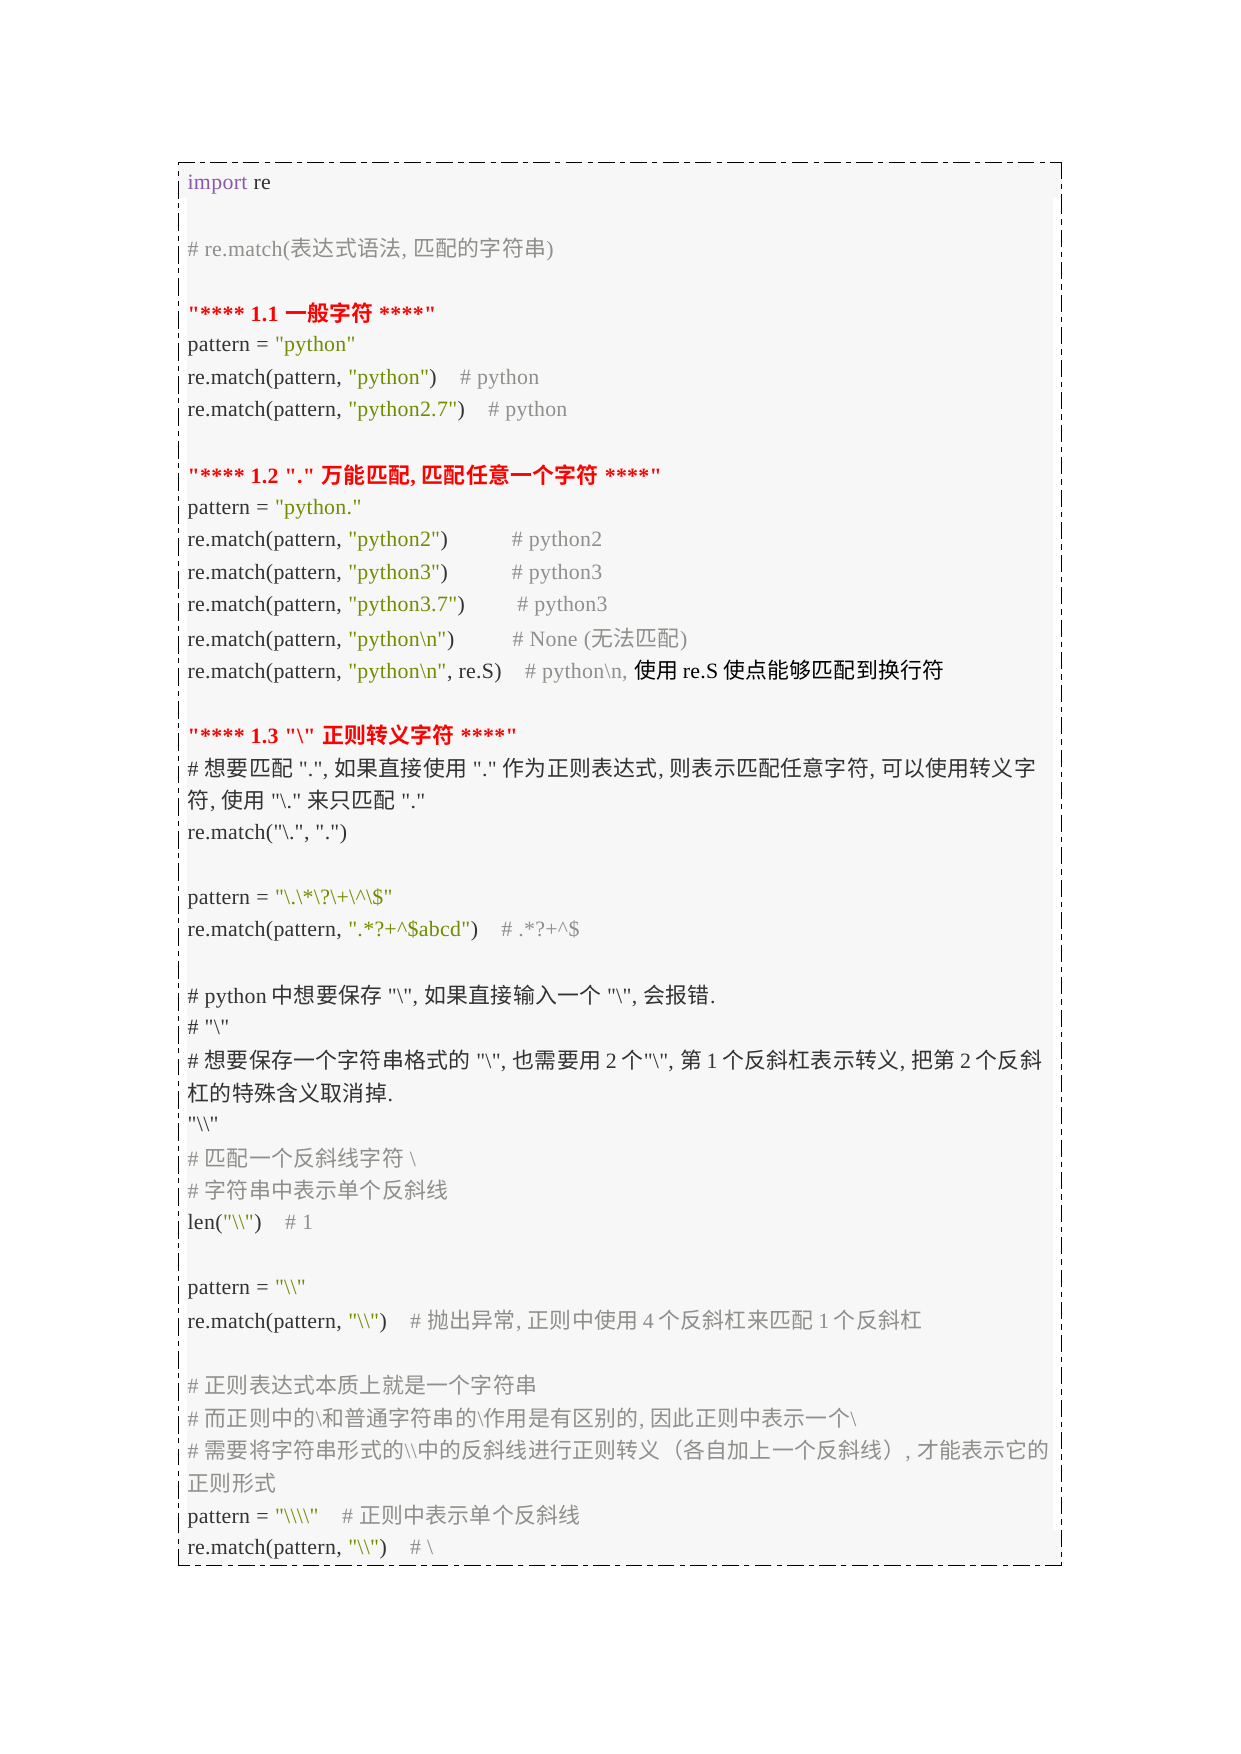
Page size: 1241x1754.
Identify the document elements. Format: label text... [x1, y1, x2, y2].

text # 字符串中表示单个反斜线 [187, 1173, 1053, 1205]
text "**** 1.3 "\" 正则转义字符 ****" [187, 718, 1053, 750]
text # 想要匹配 ".", 如果直接使用 "." 作为正则表达式, 则表示匹配任意字符, 可以使用转义字符, 使用 "\." 来只匹配 "." [187, 750, 1053, 815]
text pattern = "\.\*\?\+\^\$" [187, 880, 1053, 913]
text re.match(pattern, "python3") # python3 [187, 555, 1053, 588]
text re.match(pattern, "\\") # \ [178, 1527, 1062, 1566]
text # 需要将字符串形式的\\中的反斜线进行正则转义（各自加上一个反斜线）, 才能表示它的正则形式 [187, 1433, 1053, 1498]
text # 而正则中的\和普通字符串的\作用是有区别的, 因此正则中表示一个\ [187, 1400, 1053, 1433]
text len("\\") # 1 [187, 1205, 1053, 1238]
text "\\" [187, 1108, 1053, 1140]
text pattern = "python" [187, 328, 1053, 360]
text # python中想要保存 "\", 如果直接输入一个 "\", 会报错. [187, 978, 1053, 1010]
text "**** 1.2 "." 万能匹配, 匹配任意一个字符 ****" [187, 458, 1053, 490]
text re.match(pattern, "python3.7") # python3 [187, 588, 1053, 620]
text pattern = "\\" [187, 1270, 1053, 1303]
text re.match(pattern, "python") # python [187, 360, 1053, 393]
text re.match(pattern, "python\n") # None (无法匹配) [187, 620, 1053, 653]
text import re [178, 162, 1062, 198]
text # "\" [187, 1010, 1053, 1043]
text # 匹配一个反斜线字符 \ [187, 1140, 1053, 1173]
text re.match(pattern, "python2") # python2 [187, 523, 1053, 555]
text # 正则表达式本质上就是一个字符串 [187, 1368, 1053, 1400]
text re.match(pattern, ".*?+^$abcd") # .*?+^$ [187, 913, 1053, 945]
text re.match("\.", ".") [187, 815, 1053, 848]
text re.match(pattern, "python2.7") # python [187, 393, 1053, 425]
text pattern = "python." [187, 490, 1053, 523]
text "**** 1.1 一般字符 ****" [187, 295, 1053, 328]
text # re.match(表达式语法, 匹配的字符串) [187, 230, 1053, 263]
text pattern = "\\\\" # 正则中表示单个反斜线 [187, 1498, 1053, 1527]
text re.match(pattern, "\\") # 抛出异常, 正则中使用4个反斜杠来匹配1个反斜杠 [187, 1303, 1053, 1335]
text # 想要保存一个字符串格式的 "\", 也需要用2个"\", 第1个反斜杠表示转义, 把第2个反斜杠的特殊含义取消掉. [187, 1043, 1053, 1108]
text re.match(pattern, "python\n", re.S) # python\n, 使用re.S使点能够匹配到换行符 [187, 653, 1053, 685]
